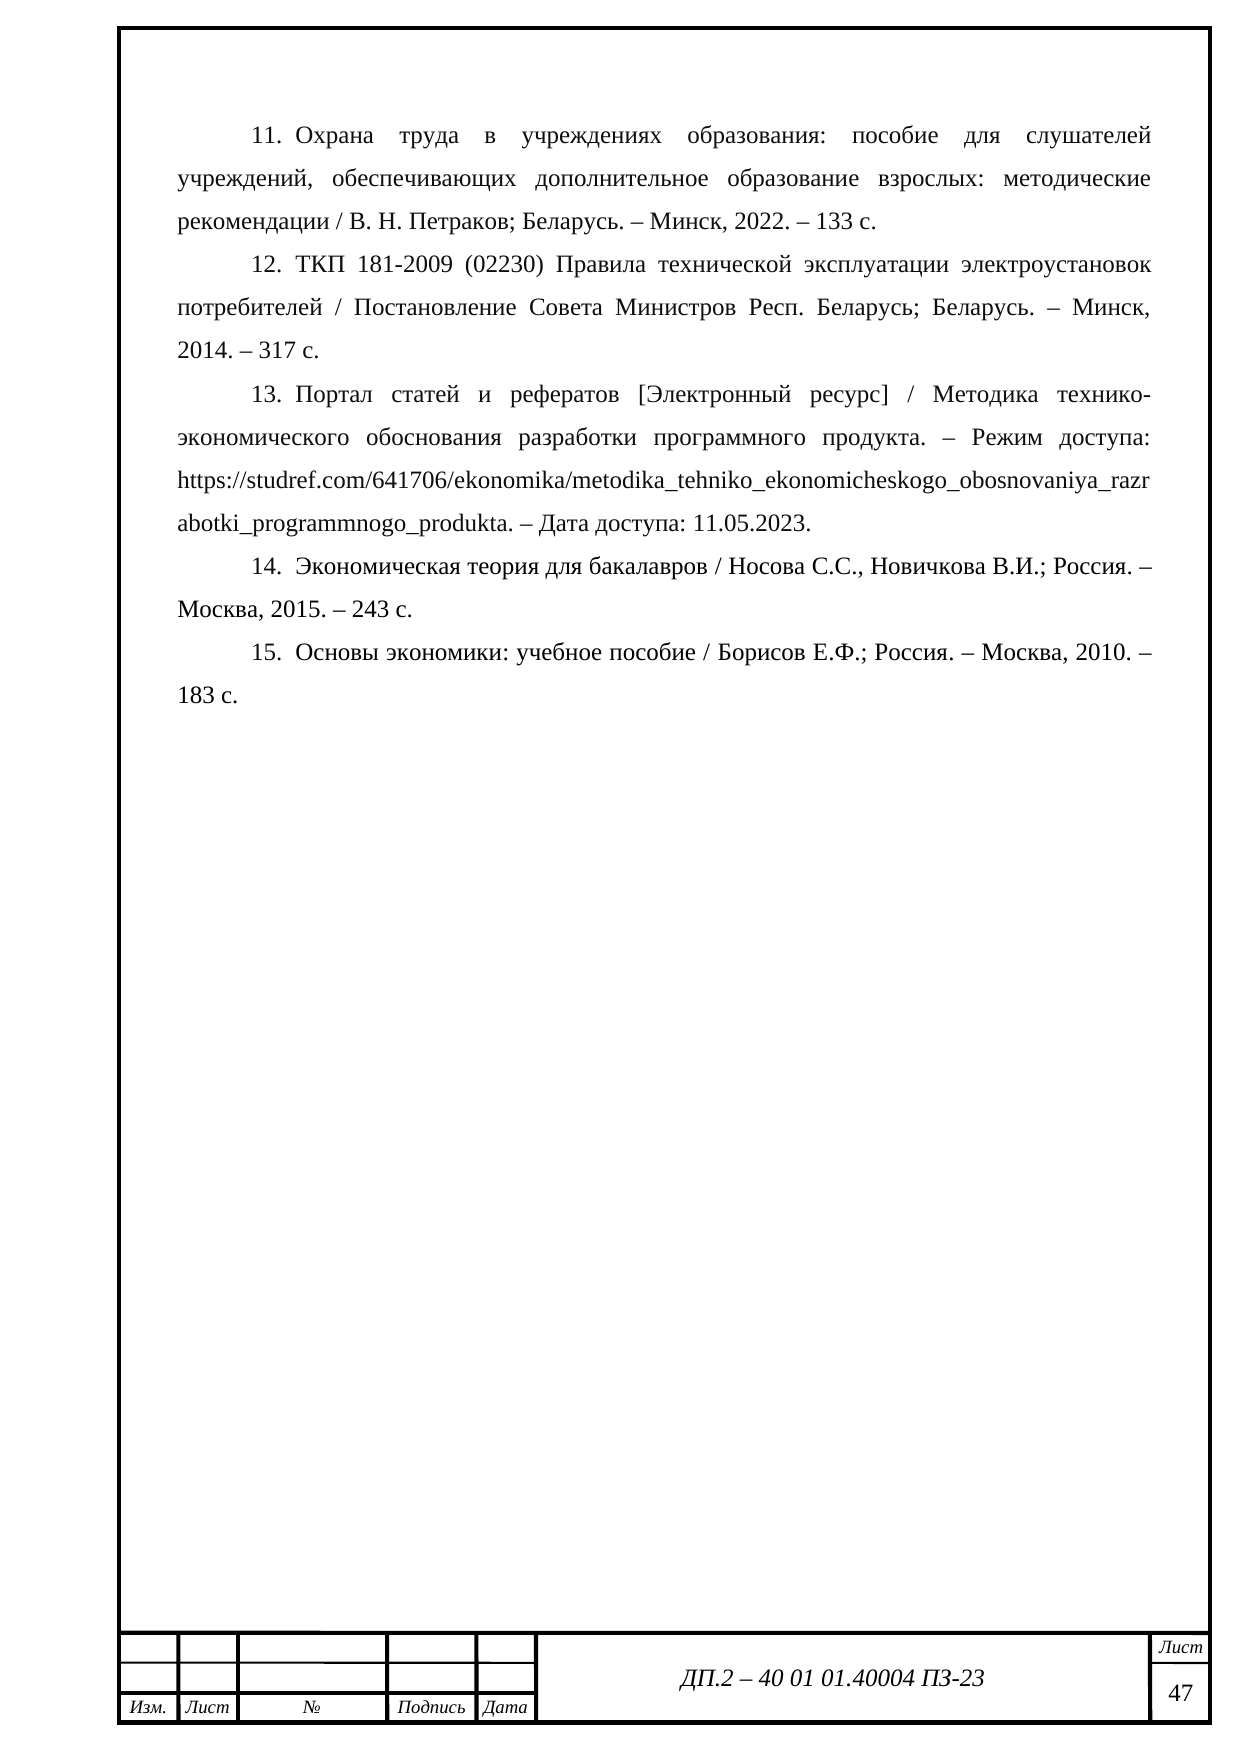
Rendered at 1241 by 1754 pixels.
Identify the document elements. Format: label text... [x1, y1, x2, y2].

list ТКП 181-2009 (02230) Правила технической эксплуатации электроустановок потребителей / Постановление Совета Министров Респ. Беларусь; Беларусь. – Минск, 2014. – 317 с. [177, 249, 1152, 364]
list Экономическая теория для бакалавров / Носова С.С., Новичкова В.И.; Россия. – Москва, 2015. – 243 с. [177, 551, 1152, 623]
list Основы экономики: учебное пособие / Борисов Е.Ф.; Россия. – Москва, 2010. – 183 с. [177, 637, 1152, 709]
list Портал статей и рефератов [Электронный ресурс] / Методика технико-экономического обоснования разработки программного продукта. – Режим доступа: https://studref.com/641706/ekonomika/metodika_tehniko_ekonomicheskogo_obosnovaniya_razrabotki_programmnogo_produkta. – Дата доступа: 11.05.2023. [177, 379, 1152, 537]
list Охрана труда в учреждениях образования: пособие для слушателей учреждений, обеспечивающих дополнительное образование взрослых: методические рекомендации / В. Н. Петраков; Беларусь. – Минск, 2022. – 133 с. [177, 120, 1152, 235]
